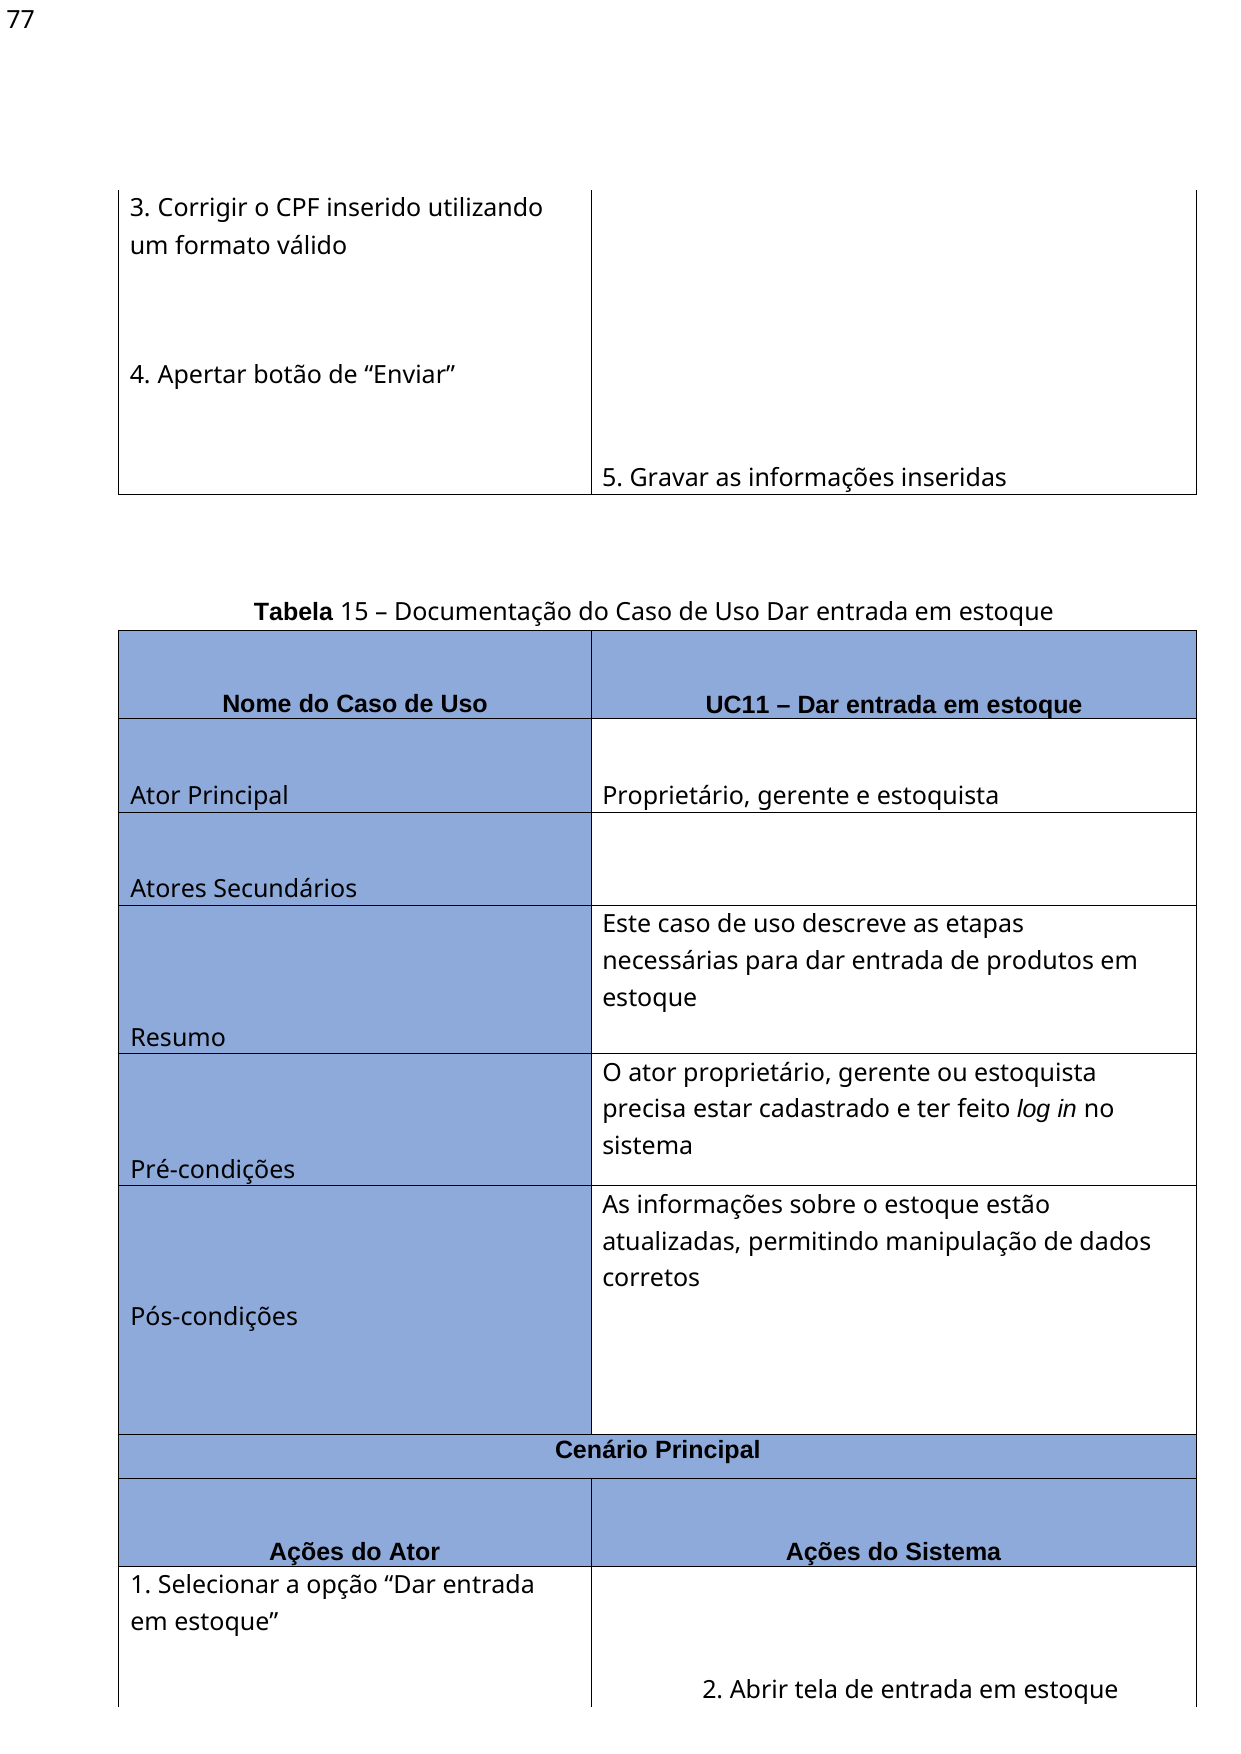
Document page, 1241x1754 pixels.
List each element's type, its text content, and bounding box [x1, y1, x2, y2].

table_cell Proprietário, gerente e estoquista [592, 719, 1196, 812]
table_header 5. Gravar as informações inseridas [592, 190, 1196, 494]
text Tabela 15 – Documentação do Caso de Uso Dar entrada em estoque [203, 593, 1104, 627]
table_cell As informações sobre o estoque estão atualizadas, permitindo manipulação de dados corretos [592, 1186, 1196, 1434]
table_header UC11 – Dar entrada em estoque [592, 631, 1196, 718]
table_cell Ações do Sistema [592, 1479, 1196, 1566]
table_cell 2. Abrir tela de entrada em estoque [592, 1567, 1196, 1707]
table_cell [592, 813, 1196, 905]
table_cell Este caso de uso descreve as etapas necessárias para dar entrada de produtos em estoque [592, 906, 1196, 1053]
table_header Nome do Caso de Uso [119, 631, 591, 718]
table_cell Pré-condições [119, 1054, 591, 1185]
table_cell 1. Selecionar a opção “Dar entrada em estoque” [119, 1567, 591, 1707]
table_cell Atores Secundários [119, 813, 591, 905]
table_cell Ator Principal [119, 719, 591, 812]
table_cell Cenário Principal [119, 1435, 1196, 1478]
table_cell O ator proprietário, gerente ou estoquista precisa estar cadastrado e ter feito log in no sistema [592, 1054, 1196, 1185]
table_cell Resumo [119, 906, 591, 1053]
table_cell Ações do Ator [119, 1479, 591, 1566]
table_cell Pós-condições [119, 1186, 591, 1434]
table_header Corrigir o CPF inserido utilizando um formato válido Apertar botão de “Enviar” [119, 190, 591, 494]
